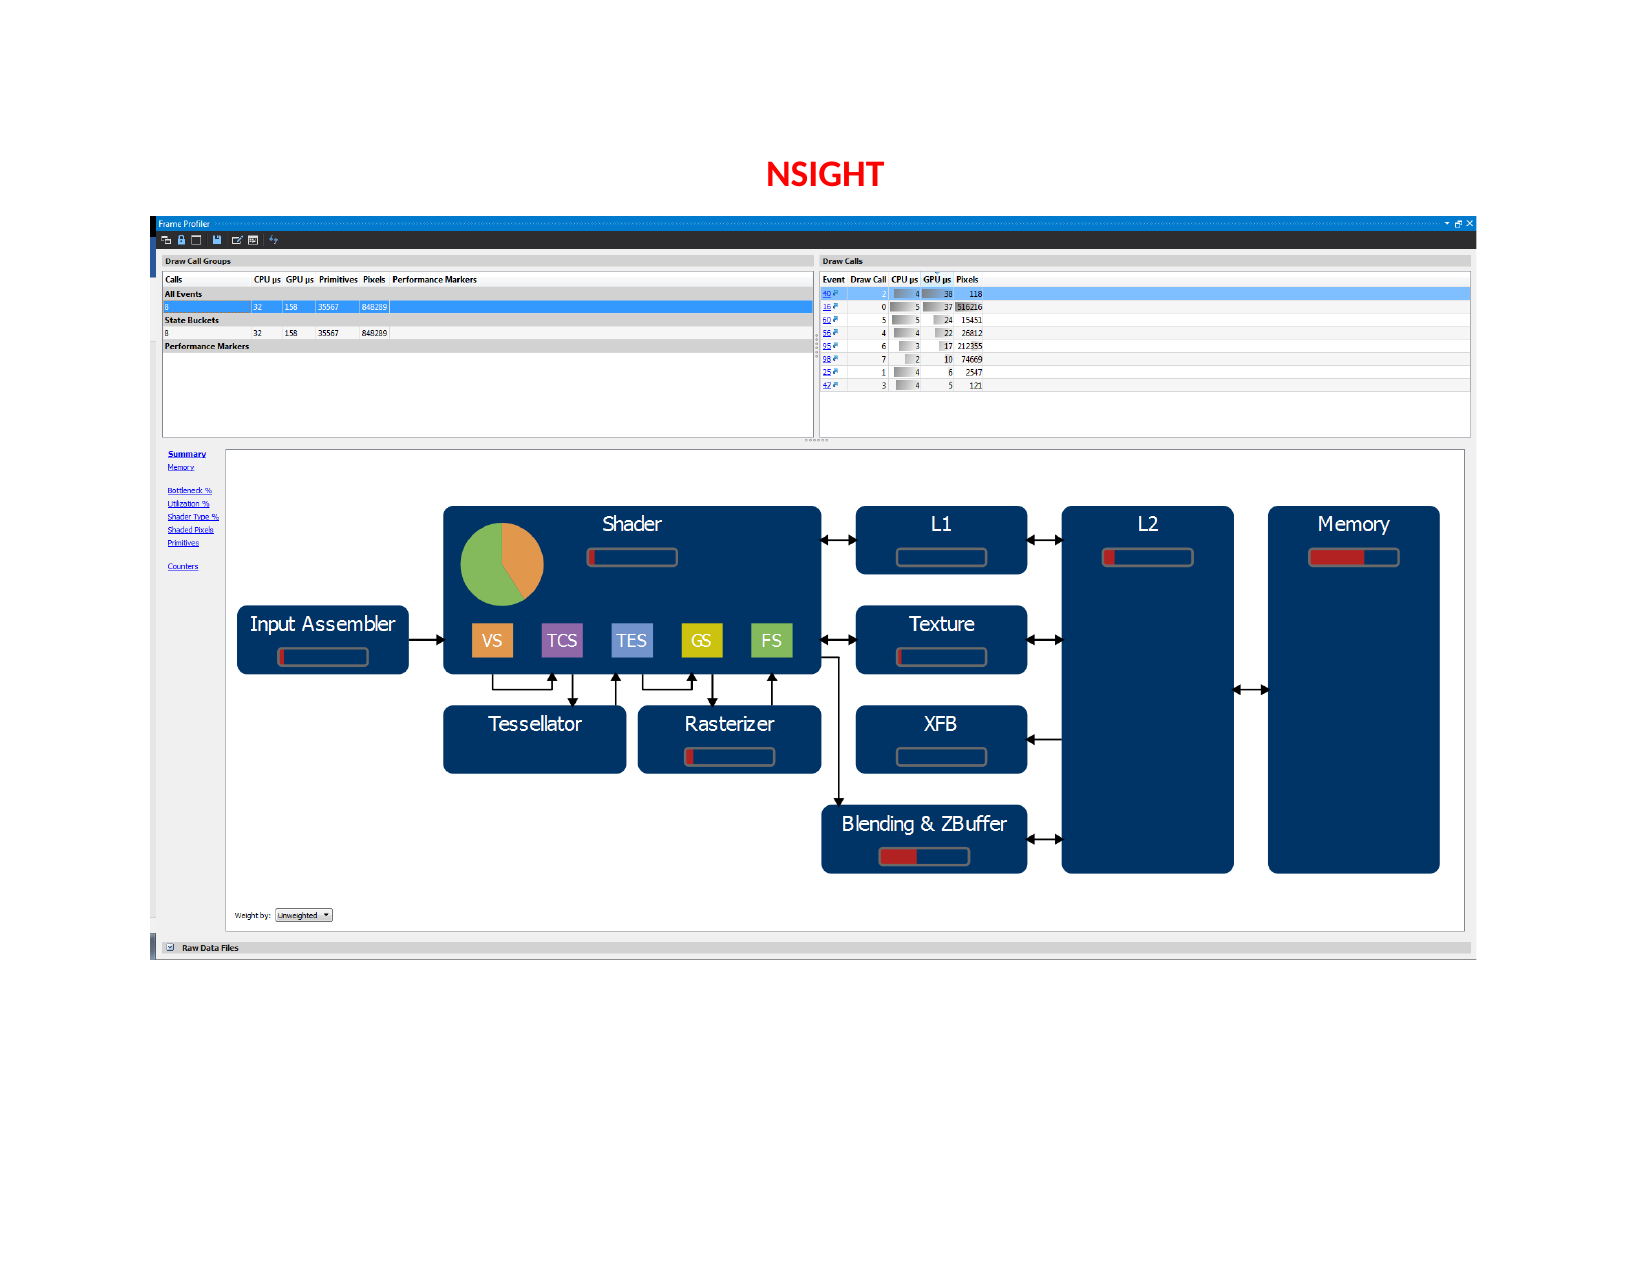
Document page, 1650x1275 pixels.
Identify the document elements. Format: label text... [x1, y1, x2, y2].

picture [150, 216, 1477, 960]
text NSIGHT [150, 150, 1500, 196]
